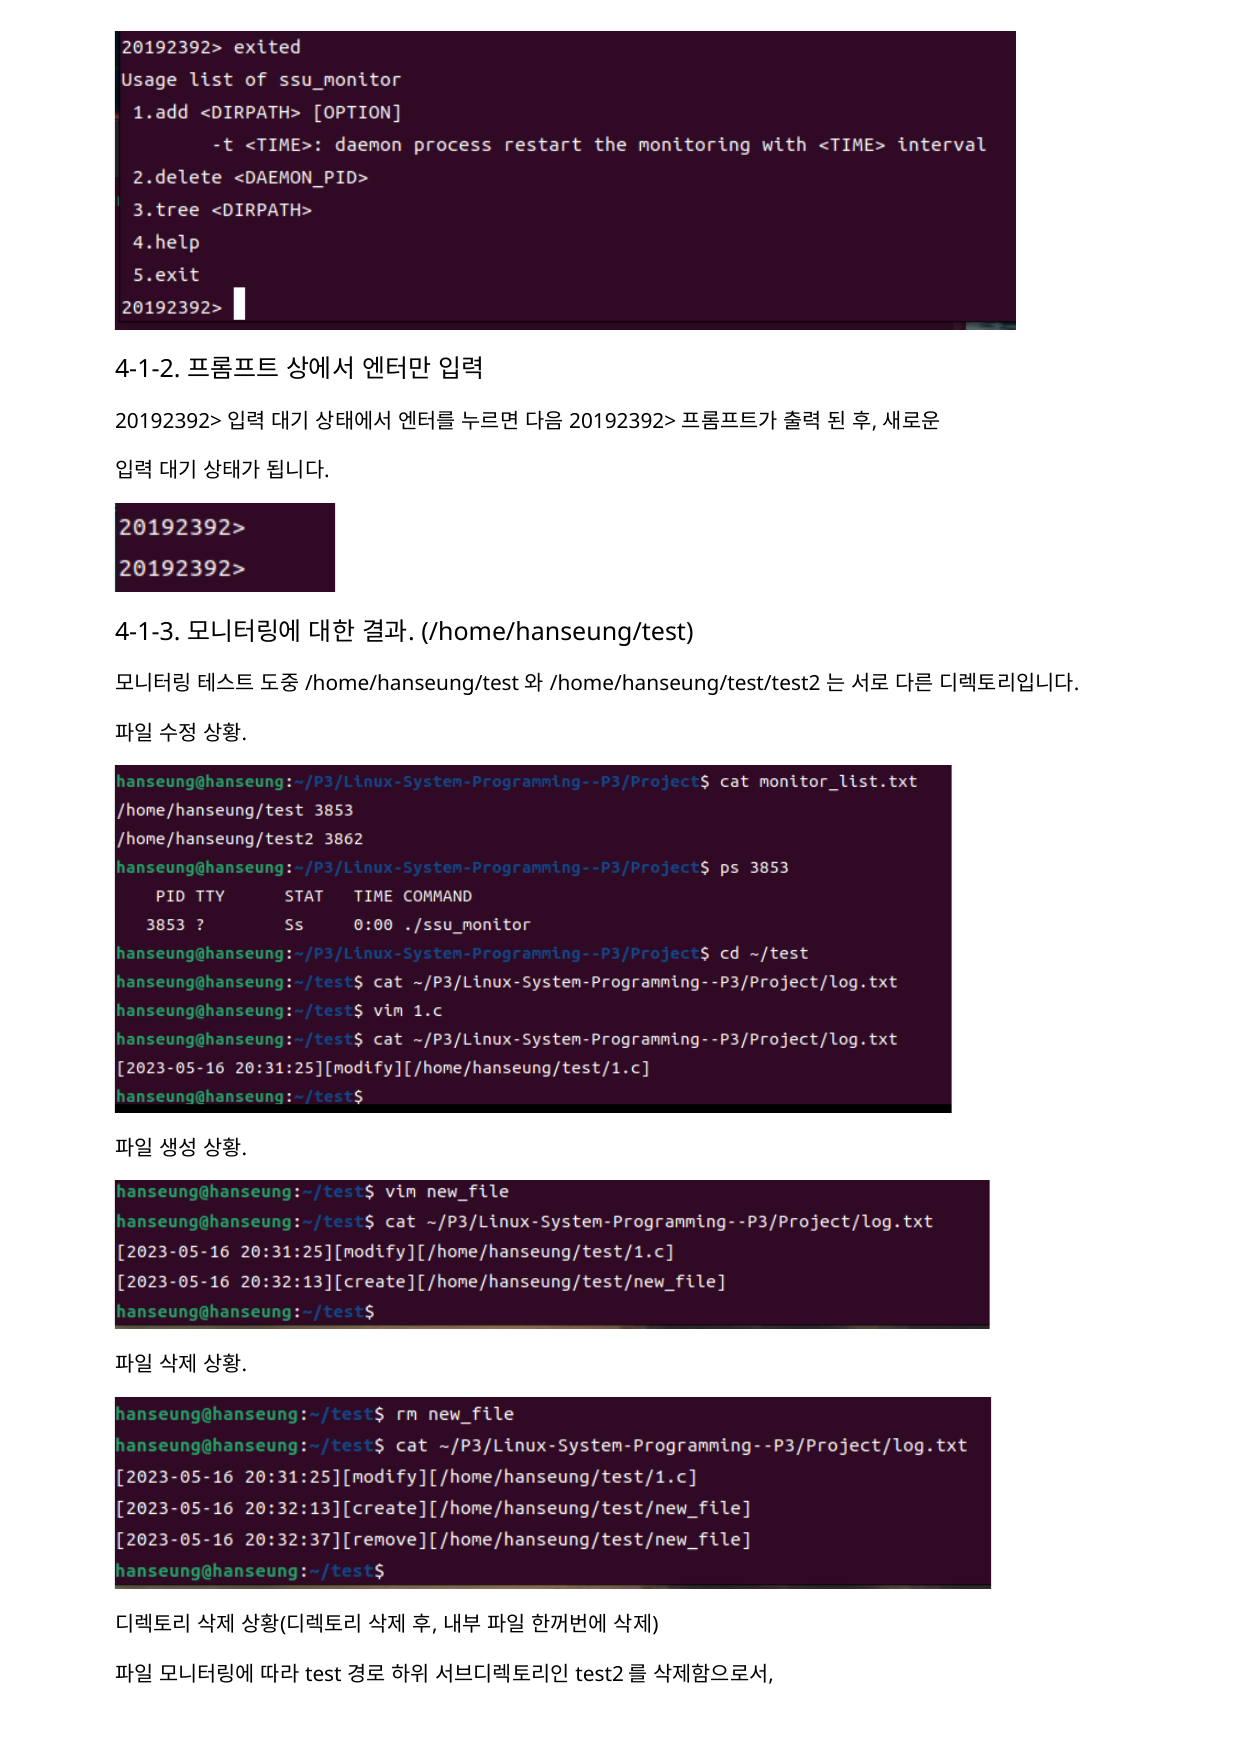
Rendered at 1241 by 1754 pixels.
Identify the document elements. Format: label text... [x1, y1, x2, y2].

text 모니터링 테스트 도중 /home/hanseung/test 와 /home/hanseung/test/test2 는 서로 다른 디렉토리입니다. [31, 667, 1209, 697]
picture [114, 1397, 992, 1589]
picture [114, 765, 952, 1113]
text 파일 생성 상황. [31, 1131, 1209, 1162]
picture [114, 31, 1016, 330]
text 20192392> 입력 대기 상태에서 엔터를 누르면 다음 20192392> 프롬프트가 출력 된 후, 새로운 [31, 404, 1209, 434]
text 파일 수정 상황. [31, 716, 1209, 746]
picture [114, 503, 336, 592]
text 파일 모니터링에 따라 test 경로 하위 서브디렉토리인 test2를 삭제함으로서, [31, 1657, 1209, 1687]
text 4-1-2. 프롬프트 상에서 엔터만 입력 [31, 348, 1209, 385]
text 4-1-3. 모니터링에 대한 결과. (/home/hanseung/test) [31, 611, 1209, 647]
text 입력 대기 상태가 됩니다. [31, 454, 1209, 484]
text 파일 삭제 상황. [31, 1348, 1209, 1378]
picture [114, 1180, 990, 1329]
text 디렉토리 삭제 상황(디렉토리 삭제 후, 내부 파일 한꺼번에 삭제) [31, 1607, 1209, 1638]
